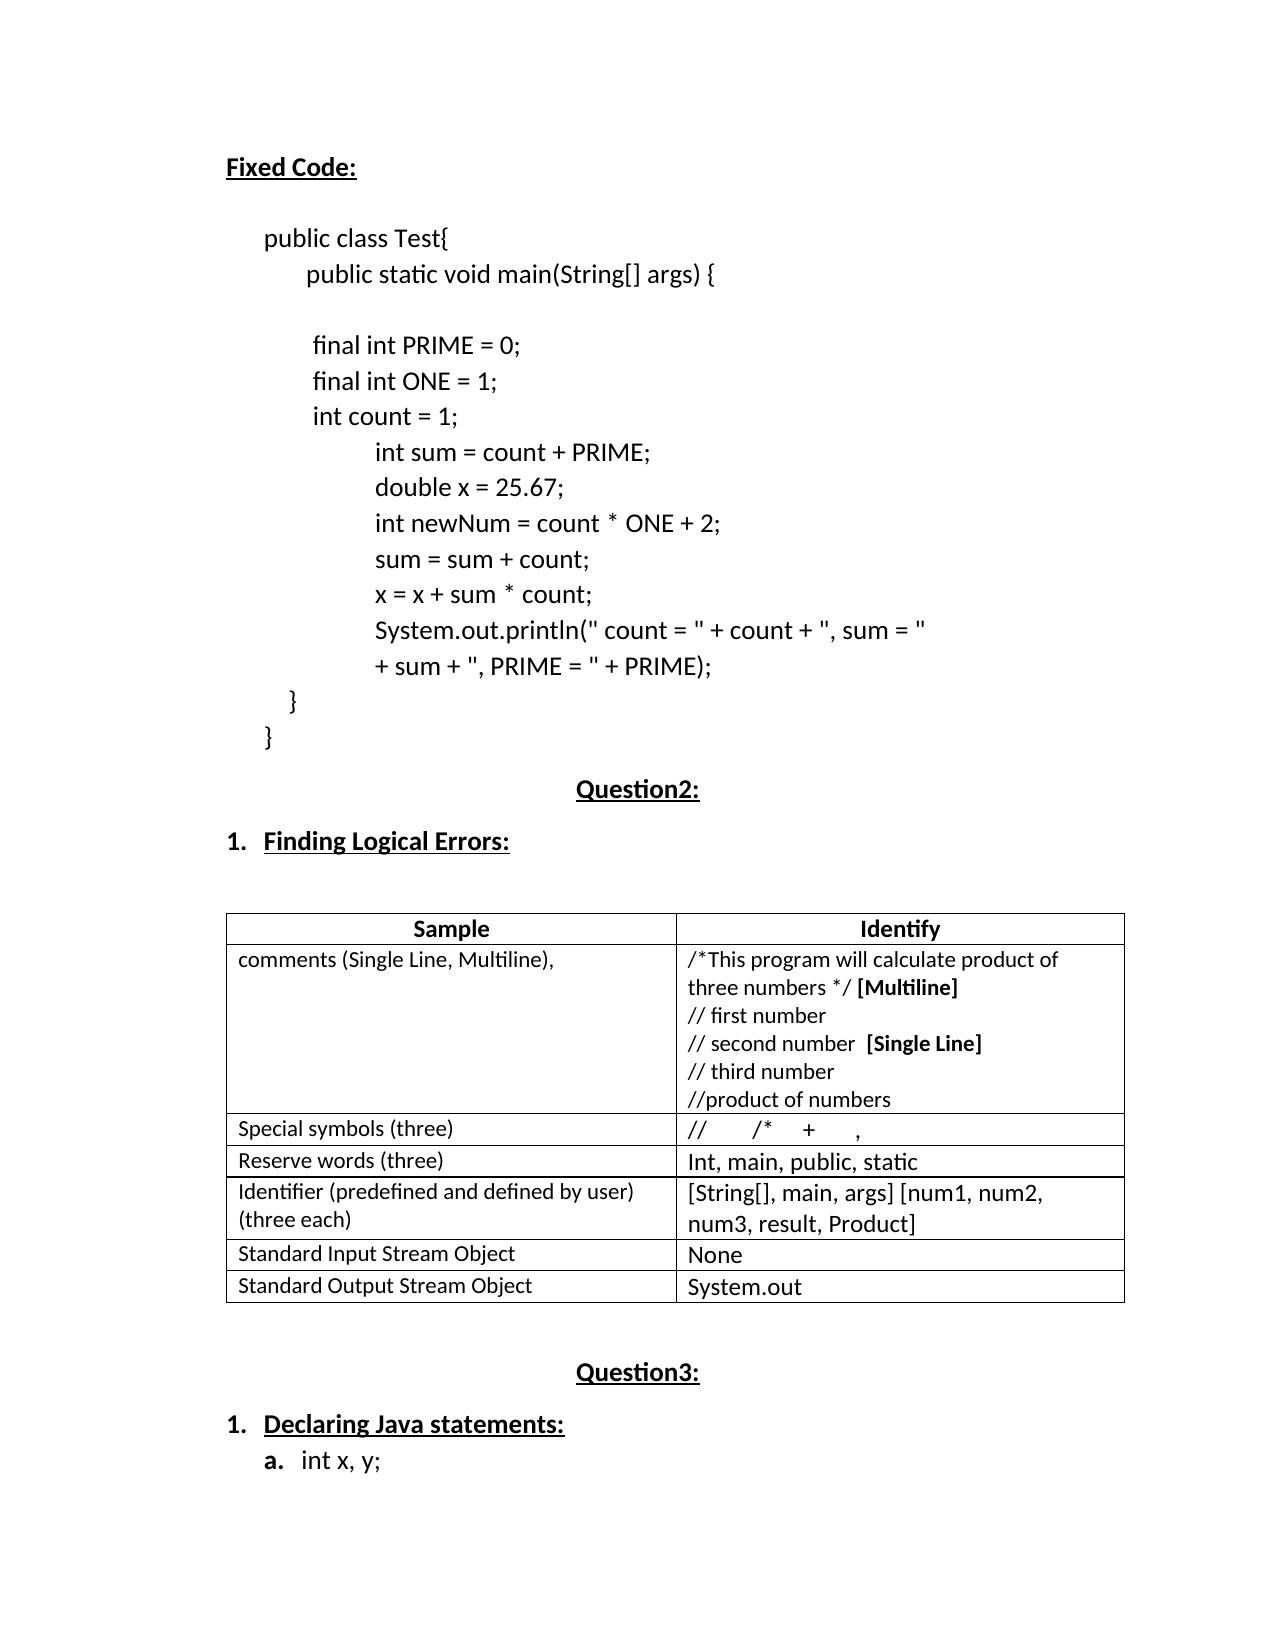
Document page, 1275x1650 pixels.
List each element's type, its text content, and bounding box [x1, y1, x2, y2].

list public class Test{ [264, 221, 1125, 254]
table_cell System.out [677, 1271, 1124, 1302]
list final int PRIME = 0; [264, 328, 1125, 361]
table_cell comments (Single Line, Multiline), [227, 945, 676, 1113]
list x = x + sum * count; [264, 577, 1125, 611]
list Declaring Java statements: [226, 1407, 1125, 1440]
table_cell Standard Input Stream Object [227, 1240, 676, 1270]
table_cell [String[], main, args] [num1, num2, num3, result, Product] [677, 1178, 1124, 1238]
list System.out.println(" count = " + count + ", sum = " [264, 613, 1125, 646]
list int sum = count + PRIME; [264, 435, 1125, 468]
table_cell Reserve words (three) [227, 1146, 676, 1176]
table_cell Int, main, public, static [677, 1146, 1124, 1176]
list final int ONE = 1; [264, 364, 1125, 397]
table_cell Identifier (predefined and defined by user) (three each) [227, 1178, 676, 1238]
table_cell Standard Output Stream Object [227, 1271, 676, 1302]
list } [264, 684, 1125, 717]
list + sum + ", PRIME = " + PRIME); [264, 649, 1125, 682]
text Question2: [150, 772, 1125, 805]
list Fixed Code: [226, 150, 1125, 183]
list int newNum = count * ONE + 2; [264, 506, 1125, 539]
list int x, y; [264, 1443, 1125, 1476]
list double x = 25.67; [264, 471, 1125, 504]
list } [264, 720, 1125, 753]
list int count = 1; [264, 399, 1125, 432]
table_cell Special symbols (three) [227, 1114, 676, 1145]
list sum = sum + count; [264, 542, 1125, 575]
list public static void main(String[] args) { [264, 257, 1125, 290]
text Question3: [150, 1355, 1125, 1388]
list Finding Logical Errors: [226, 824, 1125, 858]
table_cell None [677, 1240, 1124, 1270]
table_cell /*This program will calculate product of three numbers */ [Multiline] // first number // second number [Single Line] // third number //product of numbers [677, 945, 1124, 1113]
table_header Identify [677, 914, 1124, 944]
table_header Sample [227, 914, 676, 944]
table_cell // /* + , [677, 1114, 1124, 1145]
